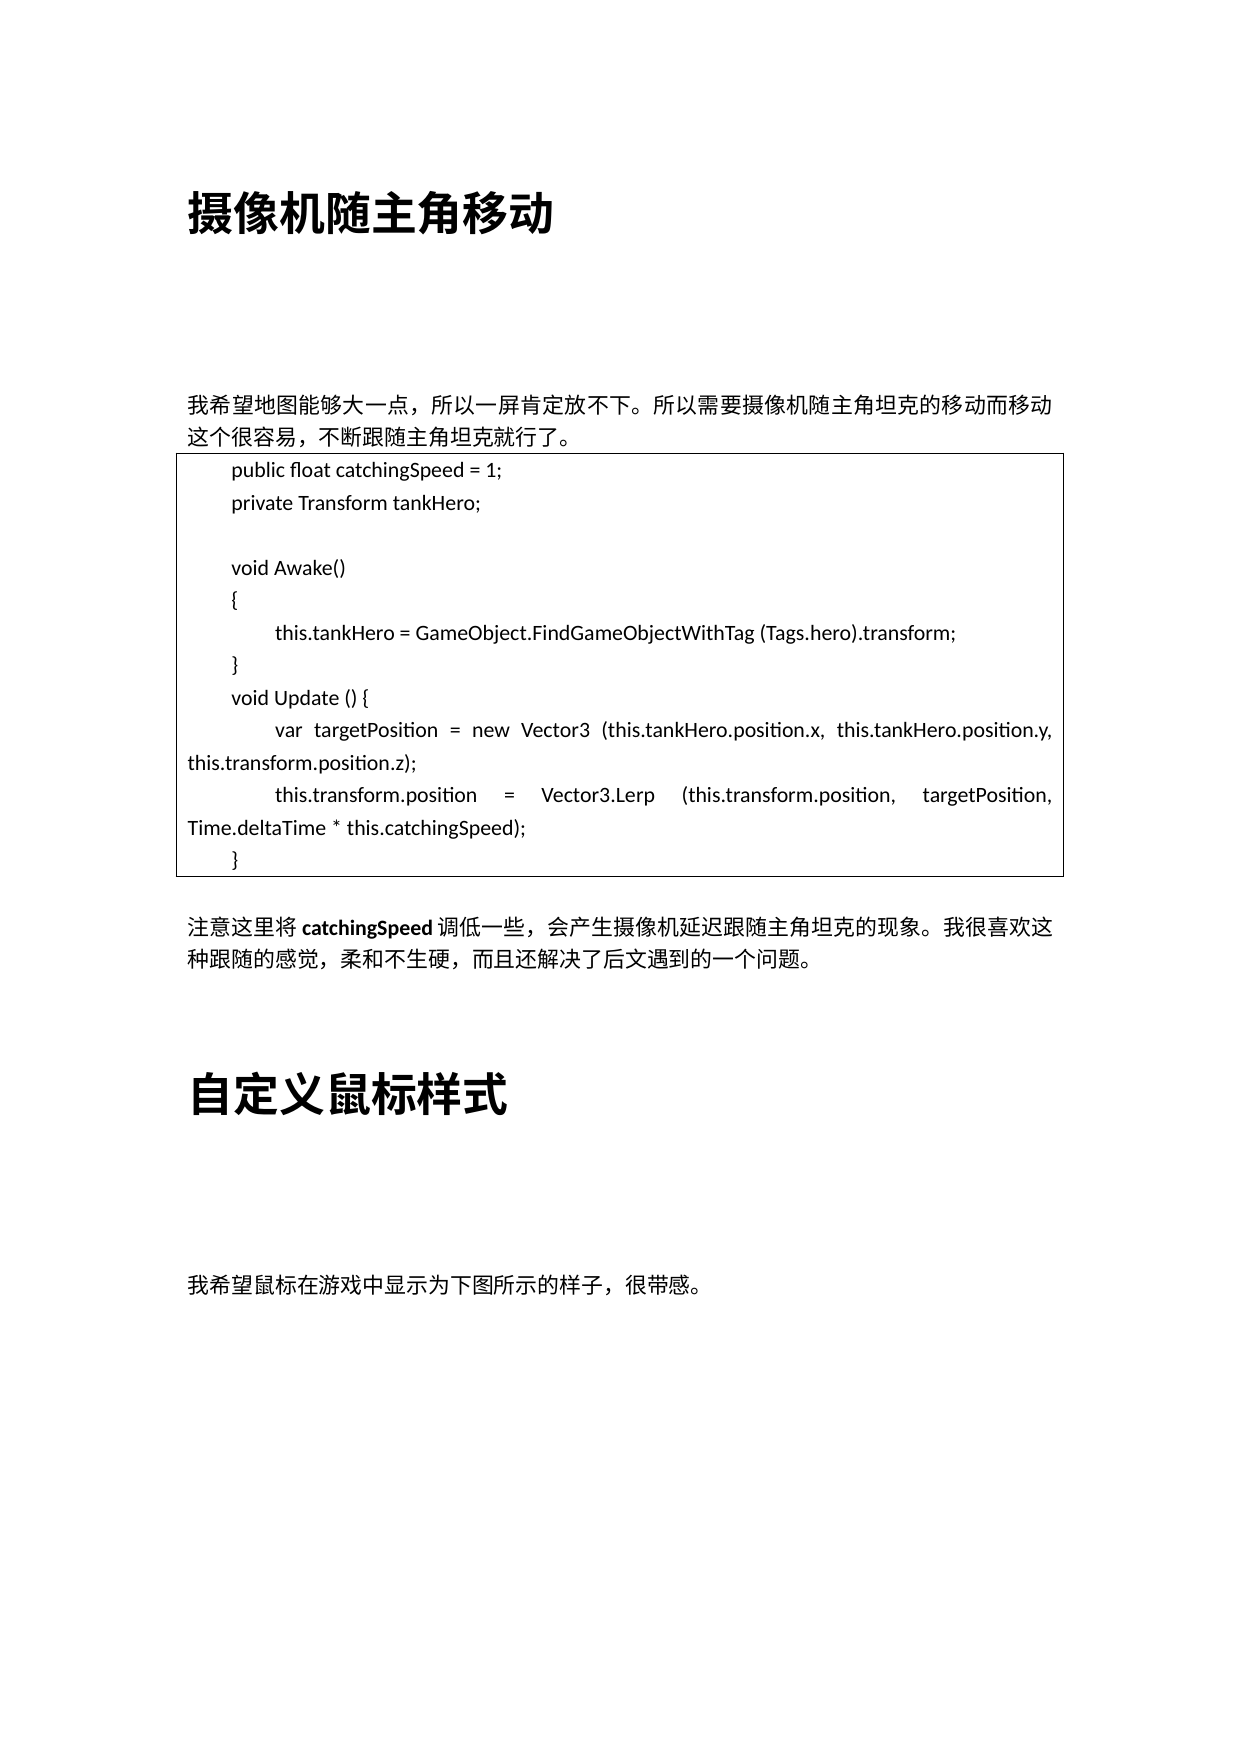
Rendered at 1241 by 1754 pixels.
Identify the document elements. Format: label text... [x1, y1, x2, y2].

table_header public float catchingSpeed = 1; private Transform tankHero; void Awake() { this.tankHero = GameObject.FindGameObjectWithTag (Tags.hero).transform; } void Update () { var targetPosition = new Vector3 (this.tankHero.position.x, this.tankHero.position.y, this.transform.position.z); this.transform.position = Vector3.Lerp (this.transform.position, targetPosition, Time.deltaTime * this.catchingSpeed); } [177, 454, 1063, 876]
subtitle 摄像机随主角移动 [187, 162, 1053, 259]
text 我希望地图能够大一点，所以一屏肯定放不下。所以需要摄像机随主角坦克的移动而移动。这个很容易，不断跟随主角坦克就行了。 [187, 387, 1053, 452]
subtitle 自定义鼠标样式 [187, 1042, 1053, 1140]
text 注意这里将catchingSpeed调低一些，会产生摄像机延迟跟随主角坦克的现象。我很喜欢这种跟随的感觉，柔和不生硬，而且还解决了后文遇到的一个问题。 [187, 909, 1053, 974]
text 我希望鼠标在游戏中显示为下图所示的样子，很带感。 [187, 1268, 1053, 1300]
